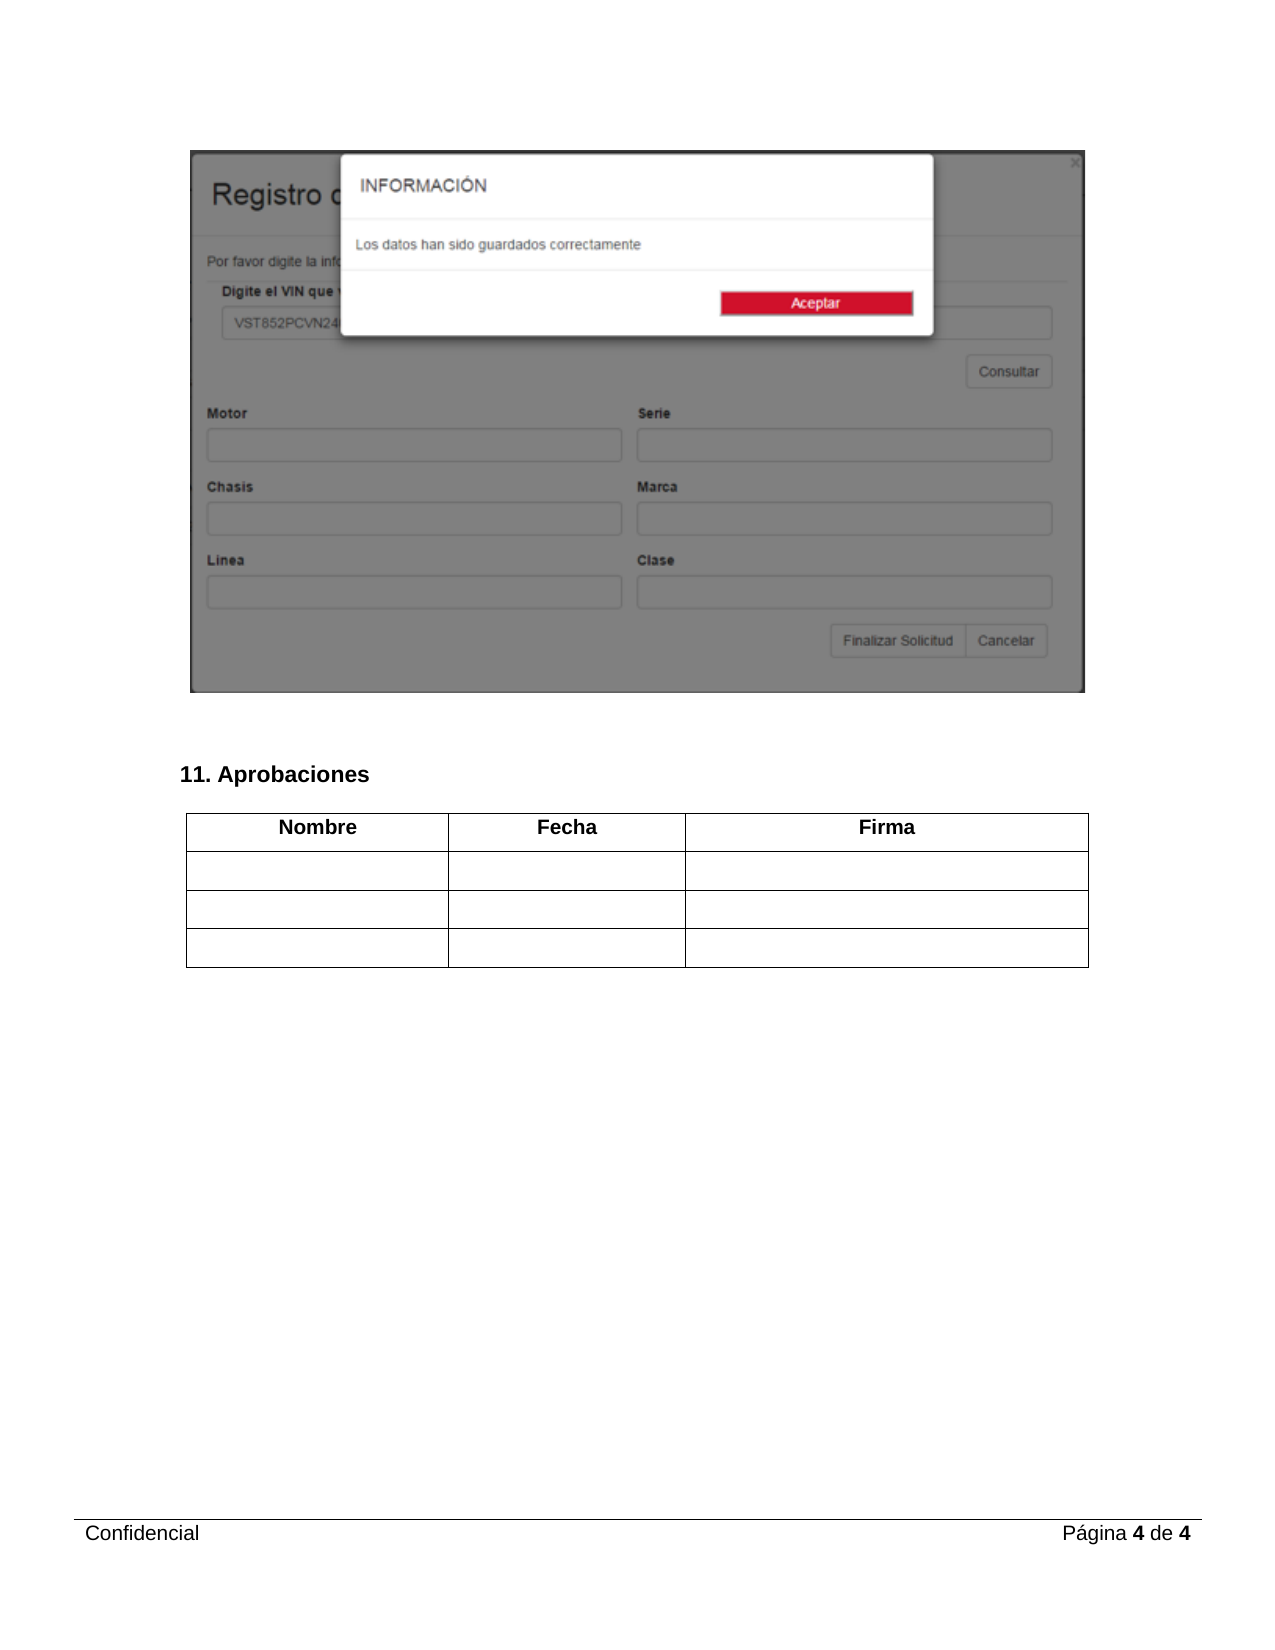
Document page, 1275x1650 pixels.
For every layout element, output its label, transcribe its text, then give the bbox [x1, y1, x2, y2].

subtitle Aprobaciones [179, 761, 1125, 788]
table_cell [686, 852, 1088, 890]
picture [190, 150, 1086, 693]
table_cell [187, 852, 448, 890]
table_header Fecha [449, 814, 685, 851]
table_cell [449, 929, 685, 967]
table_header Nombre [187, 814, 448, 851]
table_cell [686, 891, 1088, 928]
table_cell [686, 929, 1088, 967]
table_cell [187, 891, 448, 928]
table_cell [449, 891, 685, 928]
table_header Firma [686, 814, 1088, 851]
table_cell [187, 929, 448, 967]
table_cell [449, 852, 685, 890]
